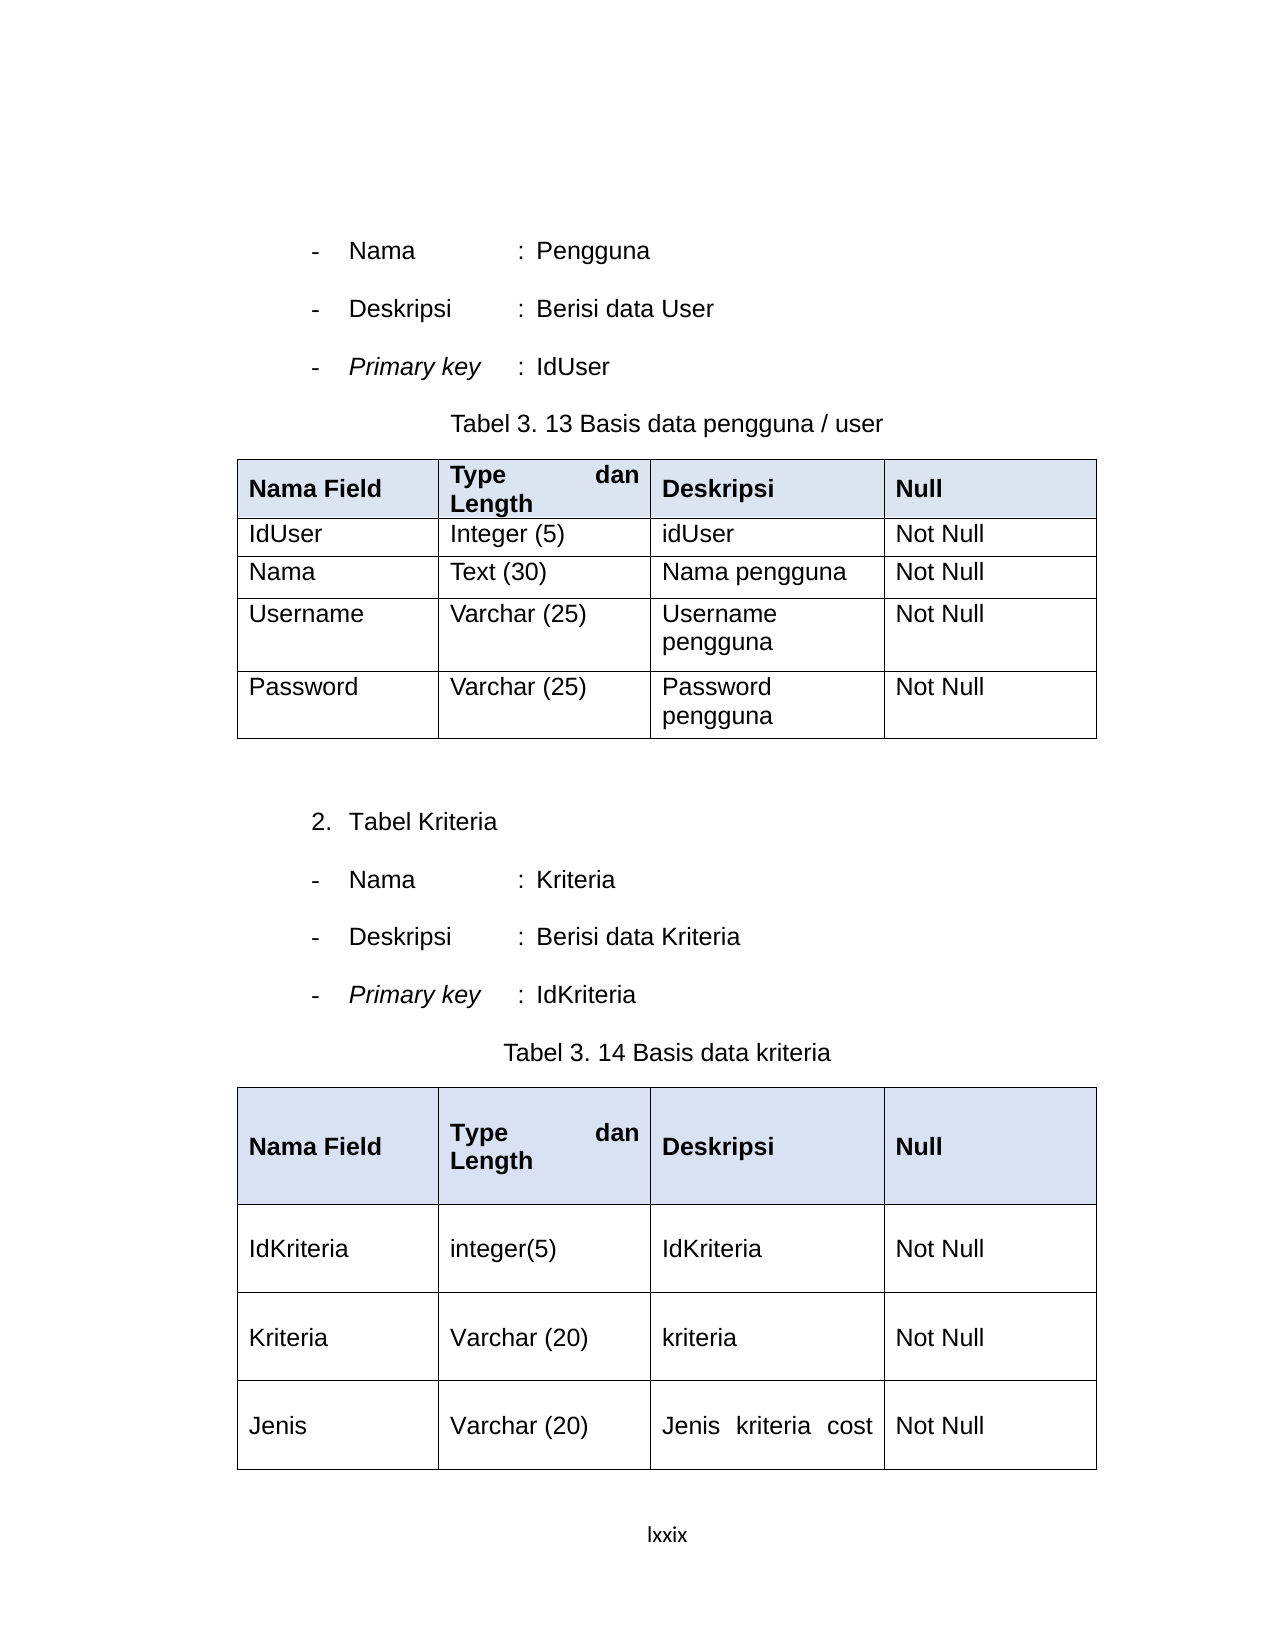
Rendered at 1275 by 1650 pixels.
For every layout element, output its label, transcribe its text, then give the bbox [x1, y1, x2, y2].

table_header Null [885, 460, 1096, 517]
table_cell Varchar (20) [439, 1381, 650, 1468]
table_cell IdUser [238, 519, 438, 556]
table_cell Varchar (25) [439, 599, 650, 671]
table_cell Not Null [885, 672, 1096, 737]
table_header Deskripsi [651, 460, 884, 517]
table_cell Password [238, 672, 438, 737]
table_cell Not Null [885, 599, 1096, 671]
text Tabel 3. 14 Basis data kriteria [236, 1038, 1098, 1066]
list Deskripsi : Berisi data Kriteria [311, 922, 1098, 951]
table_cell Not Null [885, 519, 1096, 556]
list Tabel Kriteria [311, 807, 1098, 836]
table_header Nama Field [238, 1088, 438, 1204]
table_cell integer(5) [439, 1205, 650, 1292]
table_header Null [885, 1088, 1096, 1204]
table_cell Username [238, 599, 438, 671]
table_cell Integer (5) [439, 519, 650, 556]
table_header Deskripsi [651, 1088, 884, 1204]
table_cell IdKriteria [651, 1205, 884, 1292]
table_header Nama Field [238, 460, 438, 517]
list Deskripsi : Berisi data User [311, 294, 1098, 323]
list Primary key : IdUser [311, 352, 1098, 381]
table_cell Kriteria [238, 1293, 438, 1380]
table_cell Password pengguna [651, 672, 884, 737]
text Tabel 3. 13 Basis data pengguna / user [236, 409, 1098, 438]
table_header Type dan Length [439, 460, 650, 517]
table_cell Not Null [885, 1381, 1096, 1468]
table_cell Not Null [885, 1293, 1096, 1380]
table_cell Nama pengguna [651, 557, 884, 597]
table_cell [651, 1381, 884, 1468]
table_cell Not Null [885, 557, 1096, 597]
list Nama : Pengguna [311, 236, 1098, 265]
list Nama : Kriteria [311, 864, 1098, 893]
table_cell Varchar (25) [439, 672, 650, 737]
table_cell Jenis [238, 1381, 438, 1468]
table_cell idUser [651, 519, 884, 556]
list Primary key : IdKriteria [311, 980, 1098, 1009]
table_cell Username pengguna [651, 599, 884, 671]
table_cell IdKriteria [238, 1205, 438, 1292]
table_cell Nama [238, 557, 438, 597]
table_cell kriteria [651, 1293, 884, 1380]
table_cell Not Null [885, 1205, 1096, 1292]
table_cell Varchar (20) [439, 1293, 650, 1380]
table_header Type dan Length [439, 1088, 650, 1204]
table_cell Text (30) [439, 557, 650, 597]
